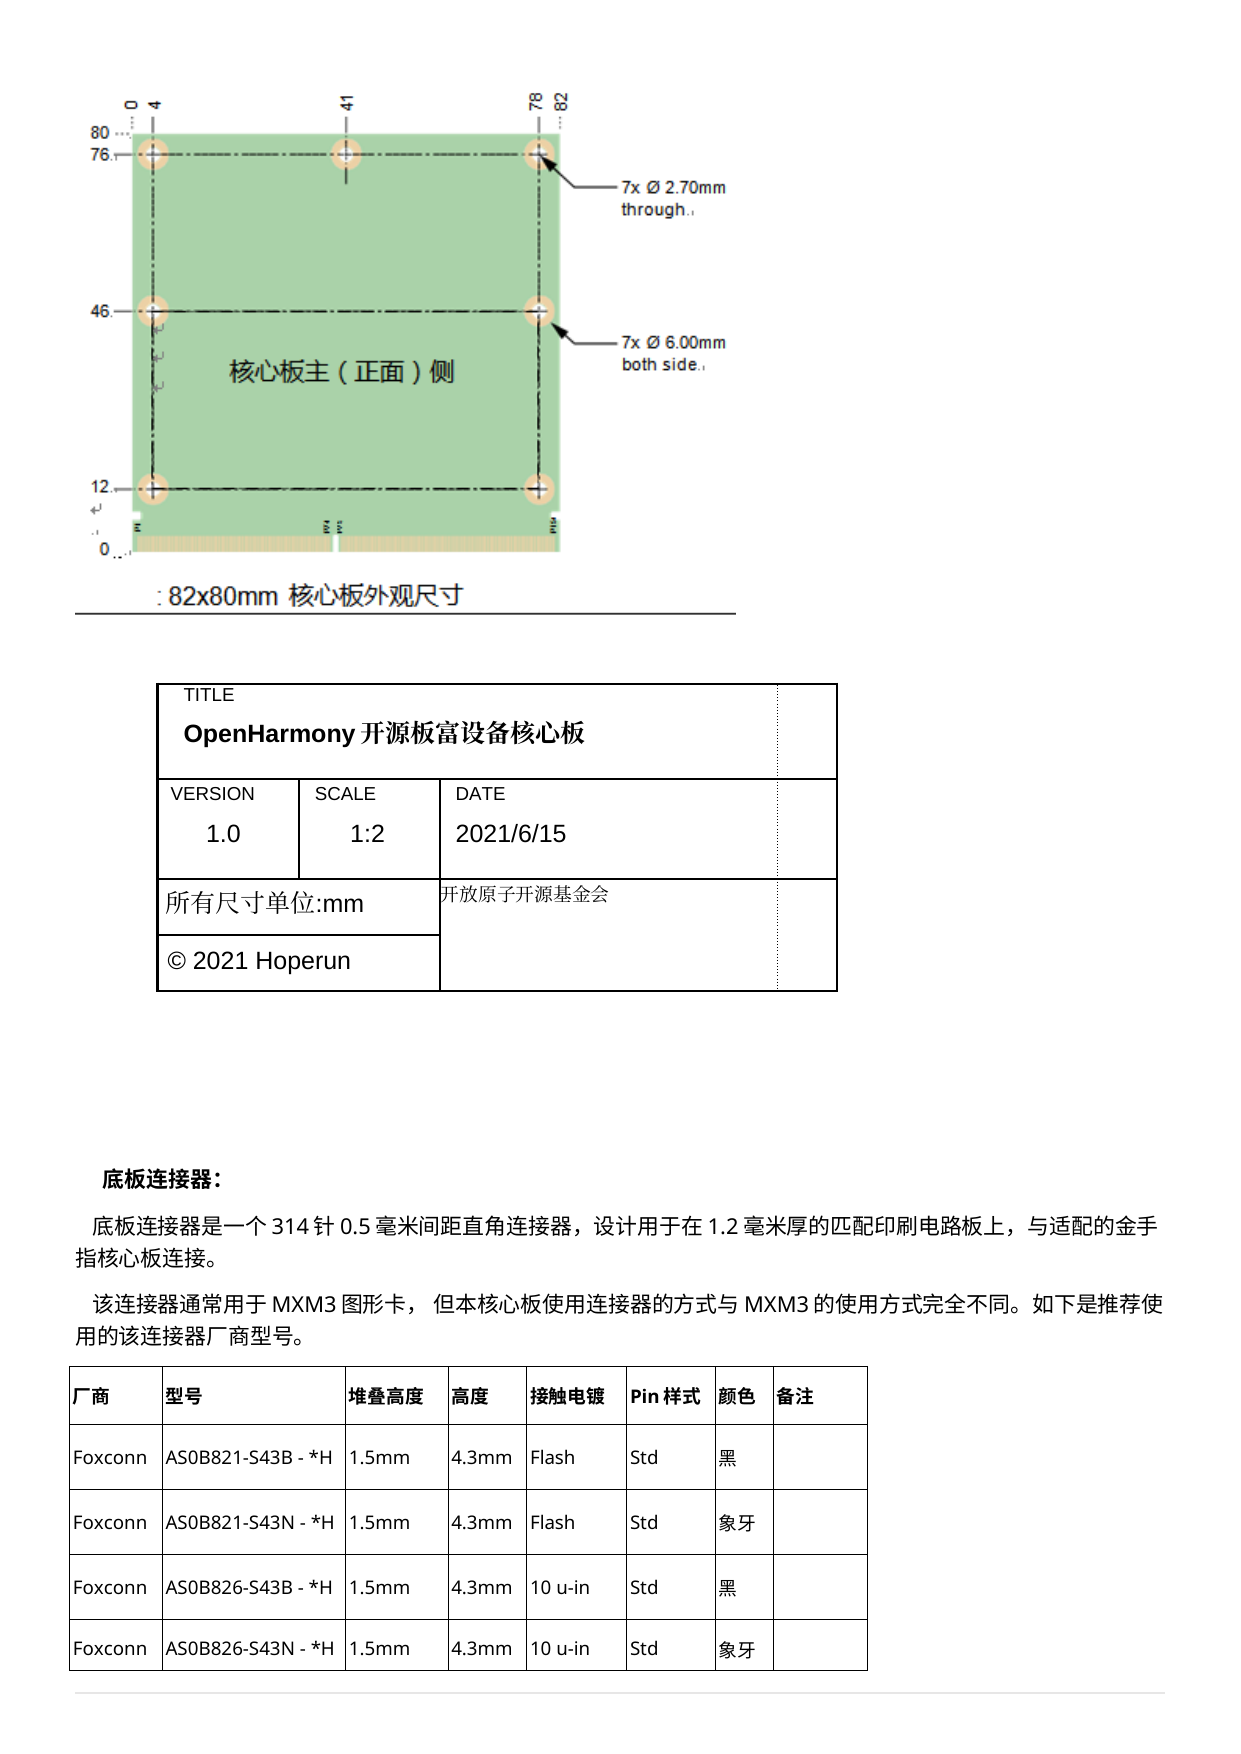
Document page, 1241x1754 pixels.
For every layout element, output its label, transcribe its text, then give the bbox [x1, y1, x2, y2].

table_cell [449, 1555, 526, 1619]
picture [75, 81, 736, 618]
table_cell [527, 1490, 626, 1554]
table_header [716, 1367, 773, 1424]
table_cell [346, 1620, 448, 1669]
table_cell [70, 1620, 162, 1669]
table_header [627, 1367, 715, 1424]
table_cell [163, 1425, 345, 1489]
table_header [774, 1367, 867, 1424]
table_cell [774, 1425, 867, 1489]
text 底板连接器： [75, 1162, 1165, 1194]
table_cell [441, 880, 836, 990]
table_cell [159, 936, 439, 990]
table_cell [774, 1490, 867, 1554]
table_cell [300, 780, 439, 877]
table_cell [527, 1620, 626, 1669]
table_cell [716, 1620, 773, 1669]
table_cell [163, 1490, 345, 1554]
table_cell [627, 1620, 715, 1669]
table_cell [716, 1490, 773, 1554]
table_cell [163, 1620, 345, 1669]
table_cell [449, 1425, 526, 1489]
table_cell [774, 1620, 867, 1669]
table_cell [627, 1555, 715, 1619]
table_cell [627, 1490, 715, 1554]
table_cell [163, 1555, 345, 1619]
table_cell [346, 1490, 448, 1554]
text 该连接器通常用于MXM3图形卡， 但本核心板使用连接器的方式与MXM3的使用方式完全不同。如下是推荐使用的该连接器厂商型号。 [75, 1287, 1165, 1351]
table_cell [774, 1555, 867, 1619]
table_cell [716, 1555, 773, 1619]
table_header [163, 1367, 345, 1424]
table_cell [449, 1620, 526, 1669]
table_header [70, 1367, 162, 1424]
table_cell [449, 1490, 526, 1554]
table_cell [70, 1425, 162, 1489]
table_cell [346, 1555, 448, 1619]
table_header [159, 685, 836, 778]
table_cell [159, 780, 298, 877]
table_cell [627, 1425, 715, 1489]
text 底板连接器是一个314针0.5毫米间距直角连接器，设计用于在1.2毫米厚的匹配印刷电路板上，与适配的金手指核心板连接。 [75, 1209, 1165, 1272]
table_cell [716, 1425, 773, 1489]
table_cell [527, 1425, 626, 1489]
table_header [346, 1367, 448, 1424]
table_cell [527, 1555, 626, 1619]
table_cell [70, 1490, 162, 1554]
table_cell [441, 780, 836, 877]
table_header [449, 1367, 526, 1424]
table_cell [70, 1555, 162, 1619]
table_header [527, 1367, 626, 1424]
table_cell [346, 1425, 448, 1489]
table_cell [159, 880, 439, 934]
